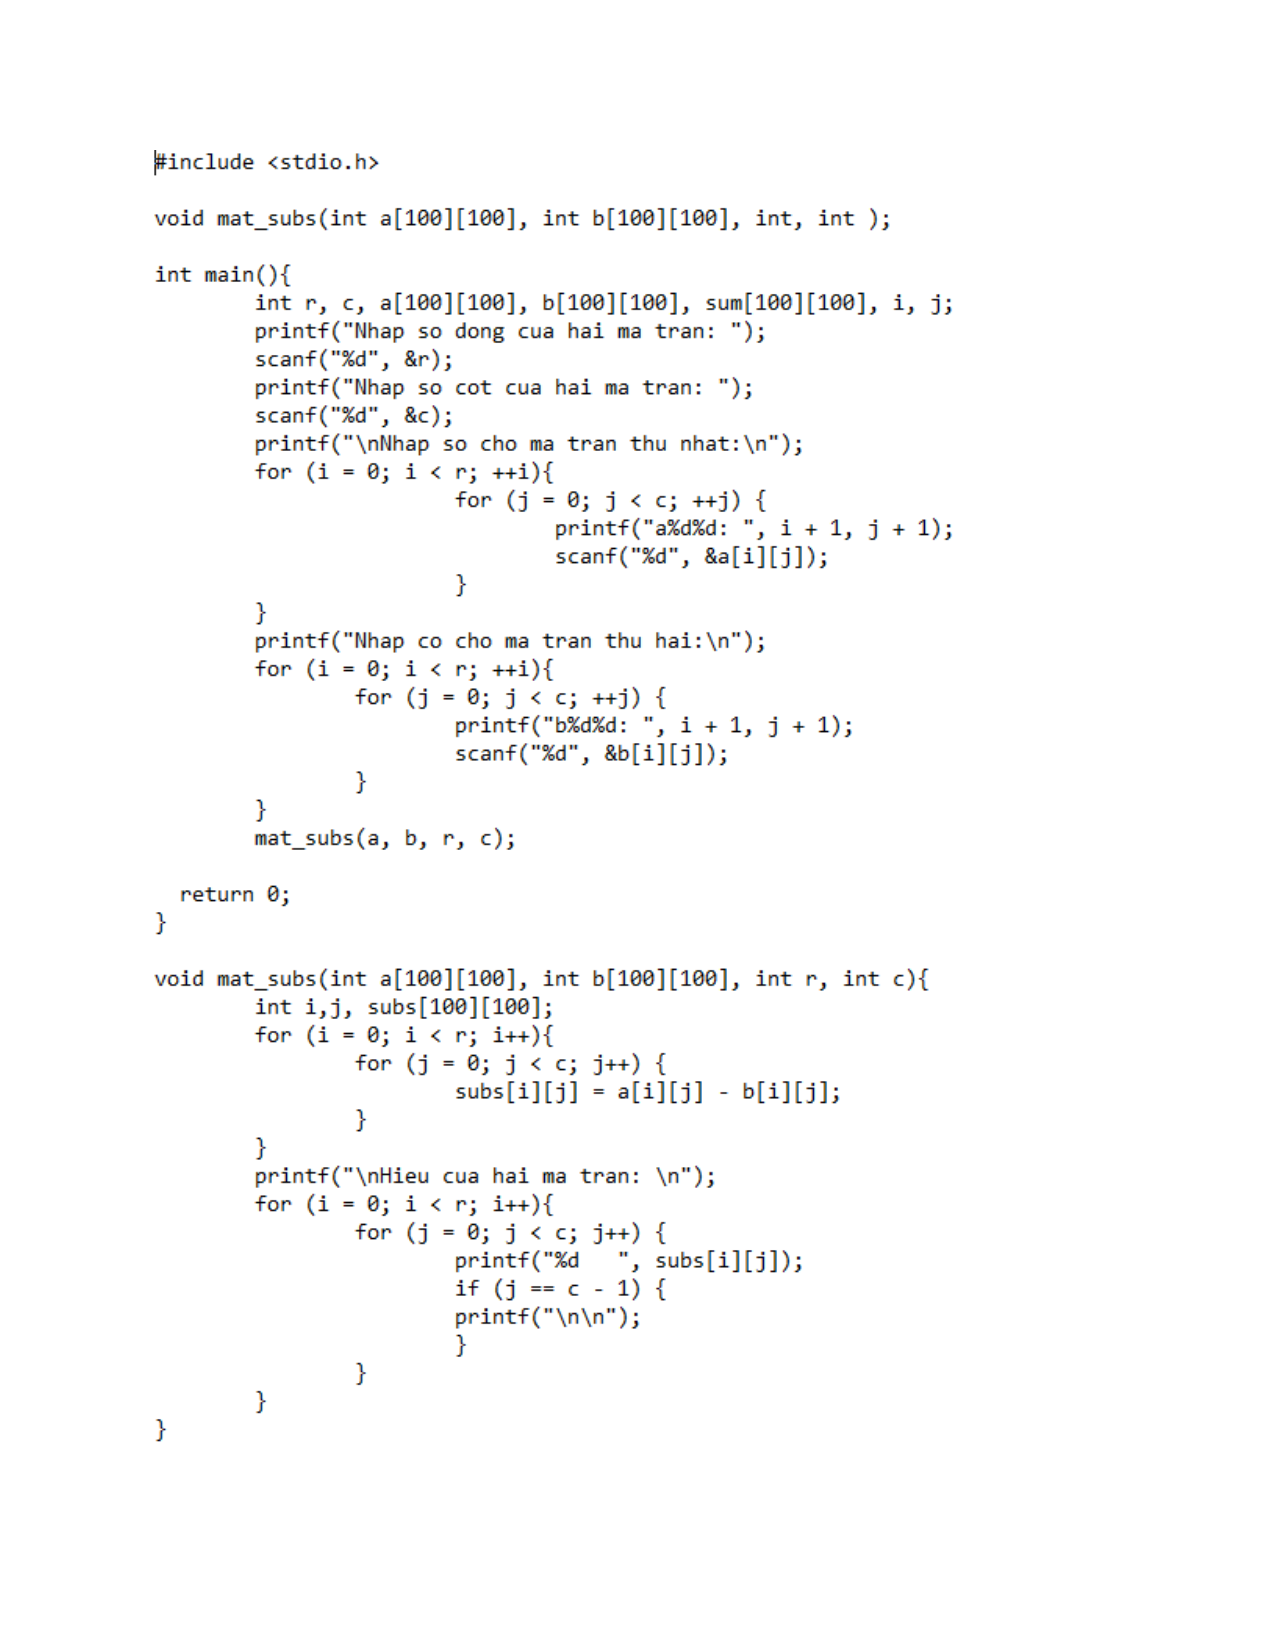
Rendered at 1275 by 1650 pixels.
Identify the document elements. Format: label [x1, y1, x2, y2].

picture [150, 150, 1035, 1479]
